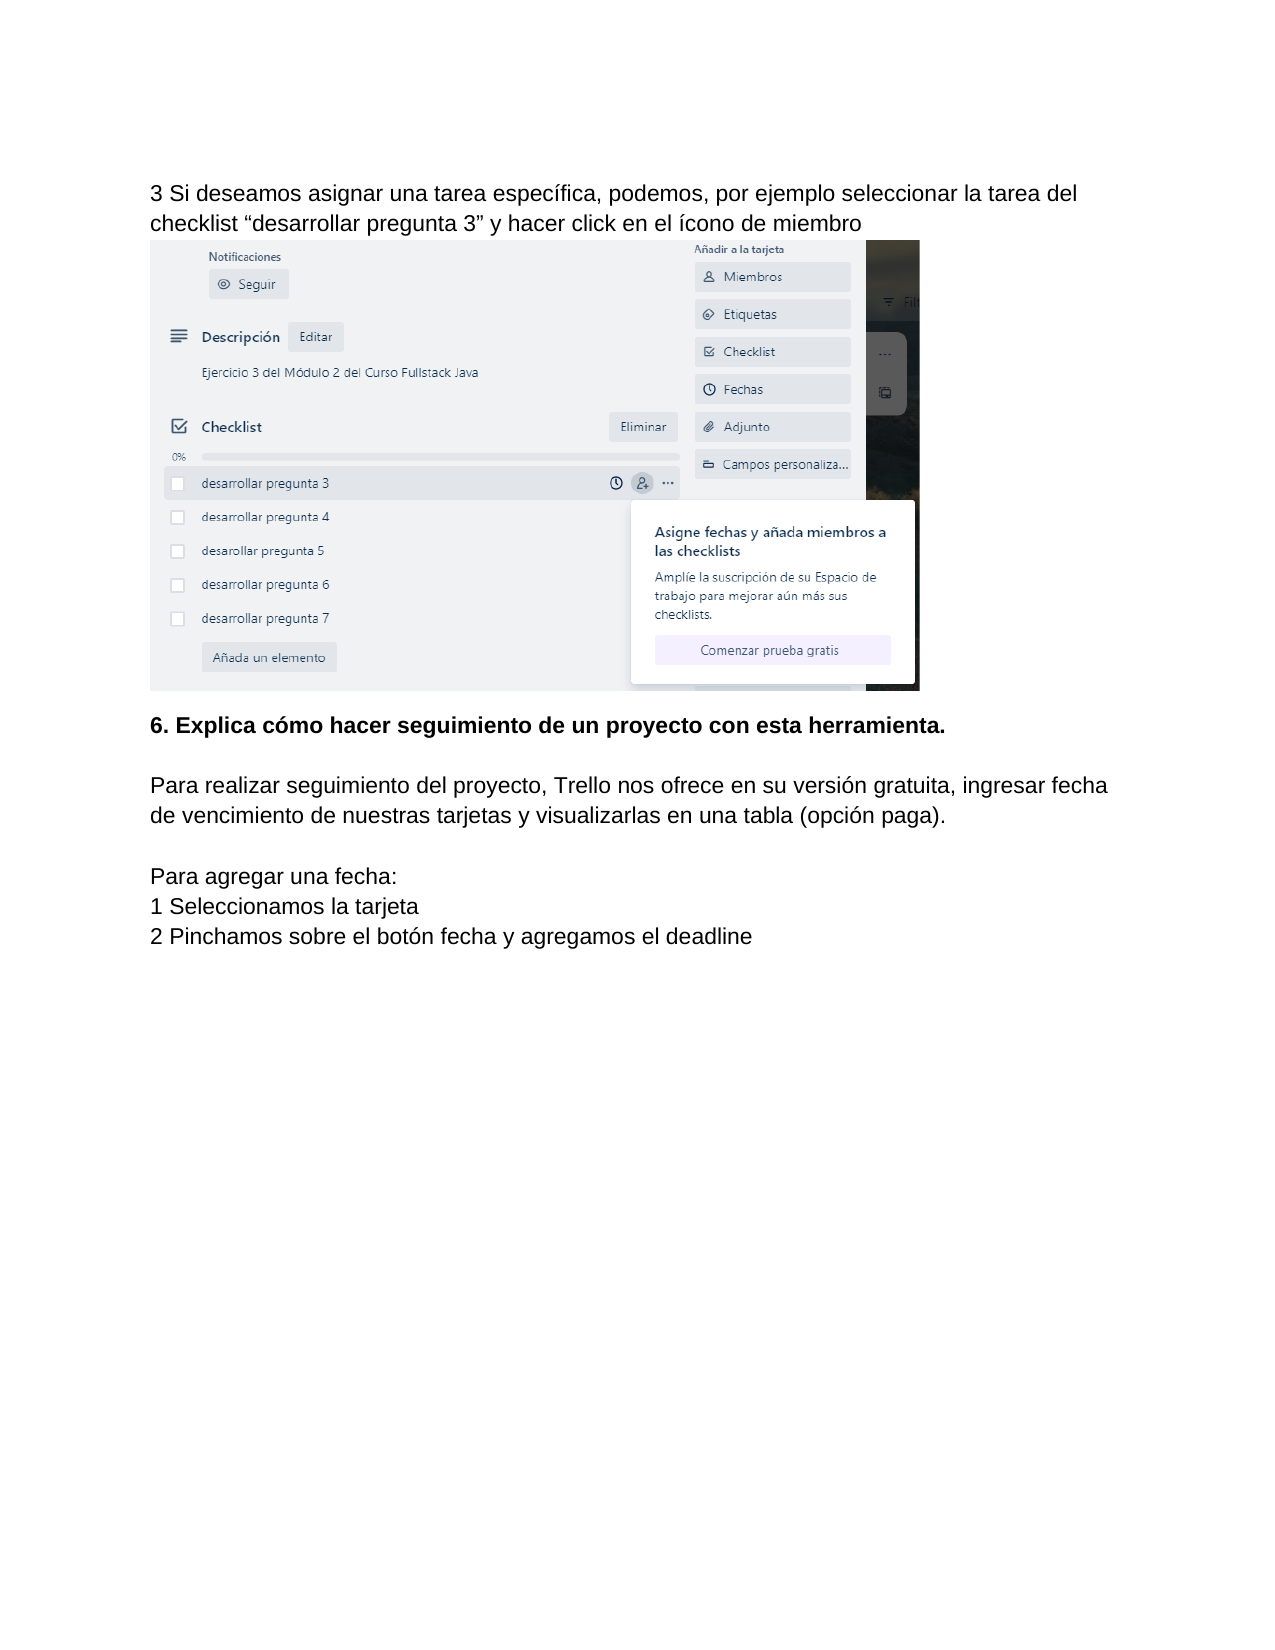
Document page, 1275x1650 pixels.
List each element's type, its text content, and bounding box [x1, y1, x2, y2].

text Para agregar una fecha: [150, 863, 1125, 889]
text 3 Si deseamos asignar una tarea específica, podemos, por ejemplo seleccionar la tarea del checklist “desarrollar pregunta 3” y hacer click en el ícono de miembro [150, 180, 1125, 237]
text Para realizar seguimiento del proyecto, Trello nos ofrece en su versión gratuita, ingresar fecha de vencimiento de nuestras tarjetas y visualizarlas en una tabla (opción paga). [150, 772, 1125, 829]
text 1 Seleccionamos la tarjeta [150, 893, 1125, 919]
text 6. Explica cómo hacer seguimiento de un proyecto con esta herramienta. [150, 712, 1125, 738]
picture [150, 240, 920, 691]
text 2 Pinchamos sobre el botón fecha y agregamos el deadline [150, 923, 1125, 949]
